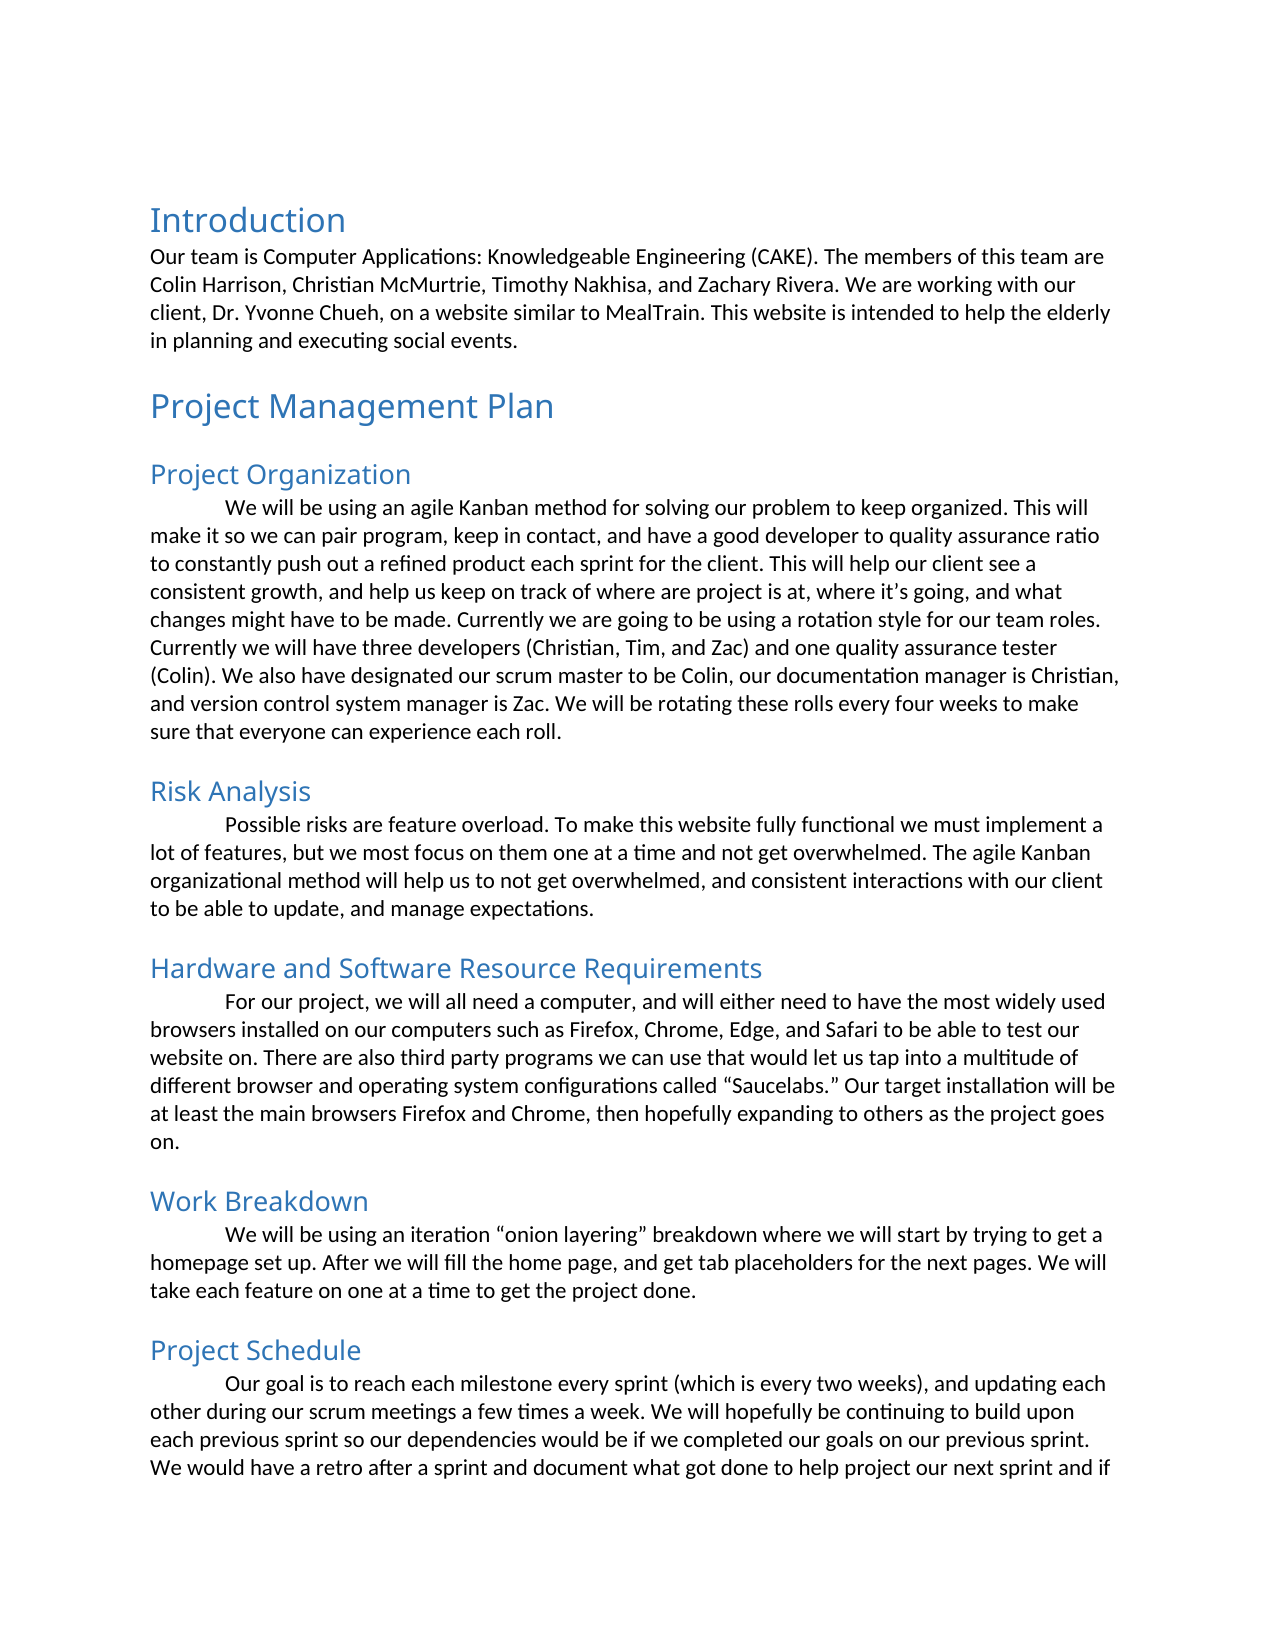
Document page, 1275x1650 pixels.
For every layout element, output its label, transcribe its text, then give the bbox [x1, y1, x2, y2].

subtitle Project Schedule [150, 1332, 1125, 1369]
text Possible risks are feature overload. To make this website fully functional we must implement a lot of features, but we most focus on them one at a time and not get overwhelmed. The agile Kanban organizational method will help us to not get overwhelmed, and consistent interactions with our client to be able to update, and manage expectations. [150, 810, 1125, 922]
text We will be using an agile Kanban method for solving our problem to keep organized. This will make it so we can pair program, keep in contact, and have a good developer to quality assurance ratio to constantly push out a refined product each sprint for the client. This will help our client see a consistent growth, and help us keep on track of where are project is at, where it’s going, and what changes might have to be made. Currently we are going to be using a rotation style for our team roles. Currently we will have three developers (Christian, Tim, and Zac) and one quality assurance tester (Colin). We also have designated our scrum master to be Colin, our documentation manager is Christian, and version control system manager is Zac. We will be rotating these rolls every four weeks to make sure that everyone can experience each roll. [150, 493, 1125, 745]
text For our project, we will all need a computer, and will either need to have the most widely used browsers installed on our computers such as Firefox, Chrome, Edge, and Safari to be able to test our website on. There are also third party programs we can use that would let us tap into a multitude of different browser and operating system configurations called “Saucelabs.” Our target installation will be at least the main browsers Firefox and Chrome, then hopefully expanding to others as the project goes on. [150, 987, 1125, 1155]
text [150, 1369, 1125, 1481]
subtitle Hardware and Software Resource Requirements [150, 950, 1125, 987]
subtitle Work Breakdown [150, 1183, 1125, 1220]
subtitle Risk Analysis [150, 773, 1125, 810]
subtitle Project Organization [150, 456, 1125, 493]
subtitle Project Management Plan [150, 382, 1125, 428]
text We will be using an iteration “onion layering” breakdown where we will start by trying to get a homepage set up. After we will fill the home page, and get tab placeholders for the next pages. We will take each feature on one at a time to get the project done. [150, 1220, 1125, 1304]
text Our team is Computer Applications: Knowledgeable Engineering (CAKE). The members of this team are Colin Harrison, Christian McMurtrie, Timothy Nakhisa, and Zachary Rivera. We are working with our client, Dr. Yvonne Chueh, on a website similar to MealTrain. This website is intended to help the elderly in planning and executing social events. [150, 242, 1125, 354]
subtitle Introduction [150, 197, 1125, 242]
